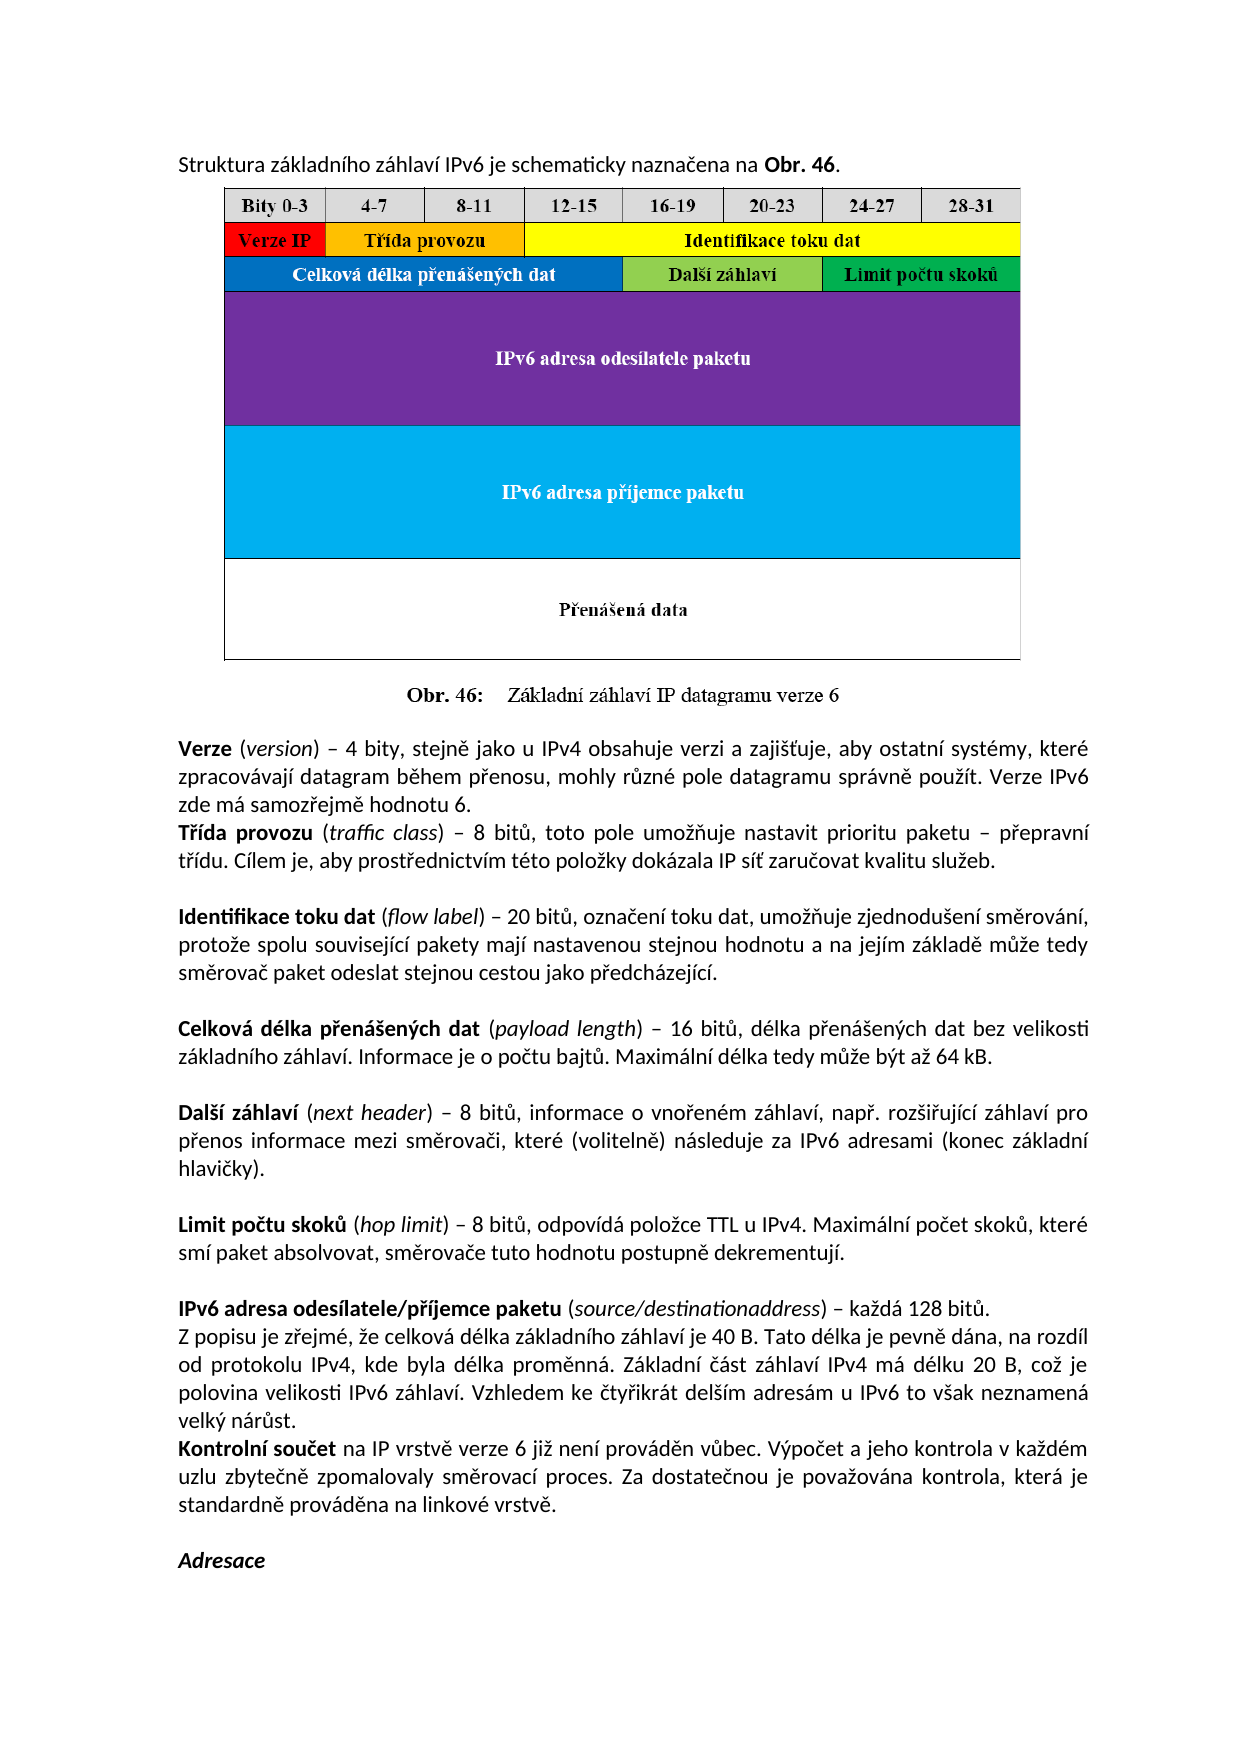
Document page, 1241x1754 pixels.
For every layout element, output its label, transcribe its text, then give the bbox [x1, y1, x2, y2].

text Kontrolní součet na IP vrstvě verze 6 již není prováděn vůbec. Výpočet a jeho kontrola v každém uzlu zbytečně zpomalovaly směrovací proces. Za dostatečnou je považována kontrola, která je standardně prováděna na linkové vrstvě. [178, 1434, 1090, 1518]
text Celková délka přenášených dat (payload length) – 16 bitů, délka přenášených dat bez velikosti základního záhlaví. Informace je o počtu bajtů. Maximální délka tedy může být až 64 kB. [178, 1014, 1090, 1070]
text Z popisu je zřejmé, že celková délka základního záhlaví je 40 B. Tato délka je pevně dána, na rozdíl od protokolu IPv4, kde byla délka proměnná. Základní část záhlaví IPv4 má délku 20 B, což je polovina velikosti IPv6 záhlaví. Vzhledem ke čtyřikrát delším adresám u IPv6 to však neznamená velký nárůst. [178, 1322, 1090, 1434]
picture [224, 187, 1021, 424]
text Struktura základního záhlaví IPv6 je schematicky naznačena na Obr. 46. [178, 150, 1090, 178]
text Limit počtu skoků (hop limit) – 8 bitů, odpovídá položce TTL u IPv4. Maximální počet skoků, které smí paket absolvovat, směrovače tuto hodnotu postupně dekrementují. [178, 1210, 1090, 1266]
text Adresace [178, 1546, 1090, 1574]
text Další záhlaví (next header) – 8 bitů, informace o vnořeném záhlaví, např. rozšiřující záhlaví pro přenos informace mezi směrovači, které (volitelně) následuje za IPv6 adresami (konec základní hlavičky). [178, 1098, 1090, 1182]
picture [224, 559, 1021, 706]
text IPv6 adresa odesílatele/příjemce paketu (source/destinationaddress) – každá 128 bitů. [178, 1294, 1090, 1322]
text Třída provozu (traffic class) – 8 bitů, toto pole umožňuje nastavit prioritu paketu – přepravní třídu. Cílem je, aby prostřednictvím této položky dokázala IP síť zaručovat kvalitu služeb. [178, 818, 1090, 874]
picture [586, 490, 591, 498]
text Identifikace toku dat (flow label) – 20 bitů, označení toku dat, umožňuje zjednodušení směrování, protože spolu související pakety mají nastavenou stejnou hodnotu a na jejím základě může tedy směrovač paket odeslat stejnou cestou jako předcházející. [178, 902, 1090, 986]
picture [594, 490, 600, 498]
text Verze (version) – 4 bity, stejně jako u IPv4 obsahuje verzi a zajišťuje, aby ostatní systémy, které zpracovávají datagram během přenosu, mohly různé pole datagramu správně použít. Verze IPv6 zde má samozřejmě hodnotu 6. [178, 734, 1090, 818]
picture [632, 490, 637, 502]
picture [709, 486, 715, 498]
